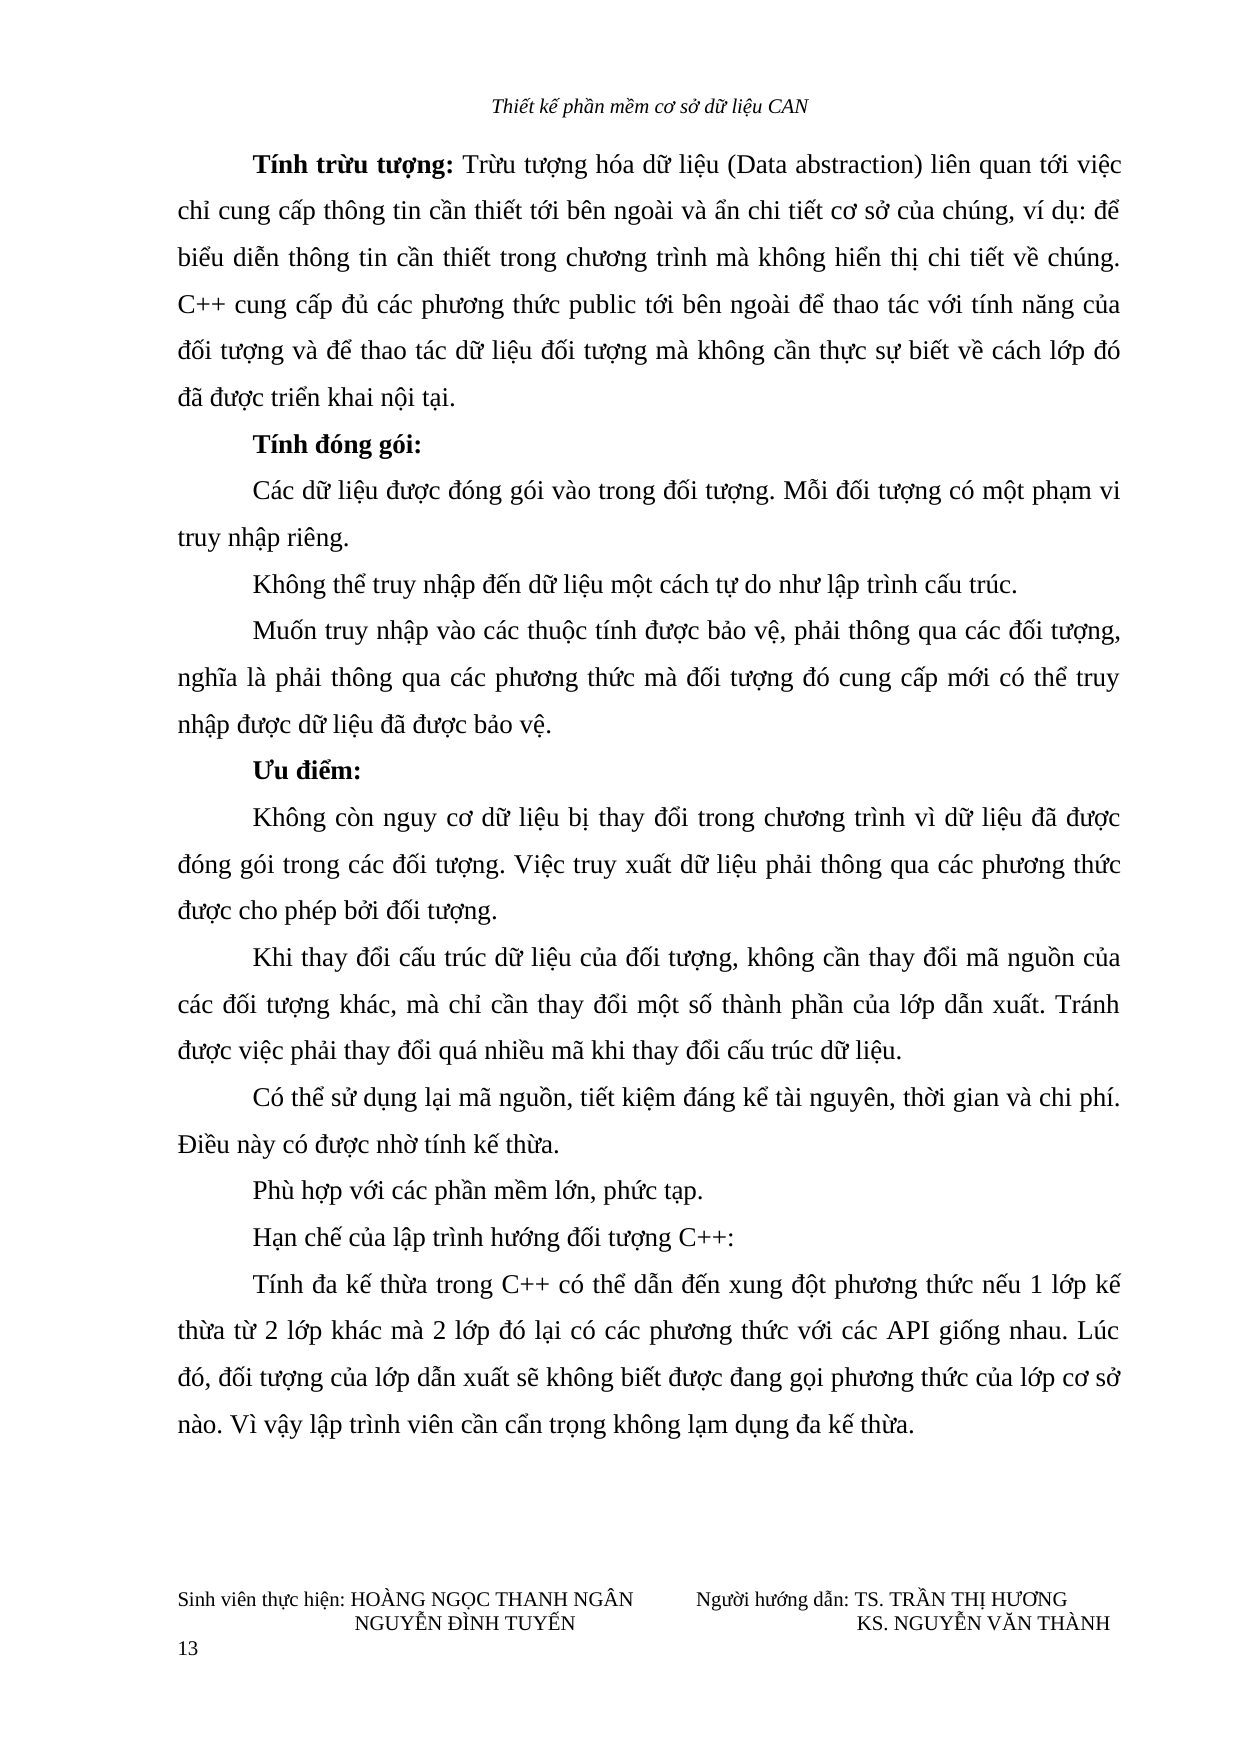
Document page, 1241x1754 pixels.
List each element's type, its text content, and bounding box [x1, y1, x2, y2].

text Không thể truy nhập đến dữ liệu một cách tự do như lập trình cấu trúc. [177, 568, 1122, 599]
text Tính đóng gói: [177, 428, 1122, 459]
text Tính đa kế thừa trong C++ có thể dẫn đến xung đột phương thức nếu 1 lớp kế thừa từ 2 lớp khác mà 2 lớp đó lại có các phương thức với các API giống nhau. Lúc đó, đối tượng của lớp dẫn xuất sẽ không biết được đang gọi phương thức của lớp cơ sở nào. Vì vậy lập trình viên cần cẩn trọng không lạm dụng đa kế thừa. [177, 1268, 1122, 1439]
text Tính trừu tượng: Trừu tượng hóa dữ liệu (Data abstraction) liên quan tới việc chỉ cung cấp thông tin cần thiết tới bên ngoài và ẩn chi tiết cơ sở của chúng, ví dụ: để biểu diễn thông tin cần thiết trong chương trình mà không hiển thị chi tiết về chúng. C++ cung cấp đủ các phương thức public tới bên ngoài để thao tác với tính năng của đối tượng và để thao tác dữ liệu đối tượng mà không cần thực sự biết về cách lớp đó đã được triển khai nội tại. [177, 148, 1122, 412]
text Muốn truy nhập vào các thuộc tính được bảo vệ, phải thông qua các đối tượng, nghĩa là phải thông qua các phương thức mà đối tượng đó cung cấp mới có thể truy nhập được dữ liệu đã được bảo vệ. [177, 614, 1122, 739]
text Khi thay đổi cấu trúc dữ liệu của đối tượng, không cần thay đổi mã nguồn của các đối tượng khác, mà chỉ cần thay đổi một số thành phần của lớp dẫn xuất. Tránh được việc phải thay đổi quá nhiều mã khi thay đổi cấu trúc dữ liệu. [177, 941, 1122, 1066]
text Hạn chế của lập trình hướng đối tượng C++: [177, 1221, 1122, 1252]
text Có thể sử dụng lại mã nguồn, tiết kiệm đáng kể tài nguyên, thời gian và chi phí. Điều này có được nhờ tính kế thừa. [177, 1081, 1122, 1159]
text Không còn nguy cơ dữ liệu bị thay đổi trong chương trình vì dữ liệu đã được đóng gói trong các đối tượng. Việc truy xuất dữ liệu phải thông qua các phương thức được cho phép bởi đối tượng. [177, 801, 1122, 926]
text Ưu điểm: [177, 754, 1122, 786]
text Phù hợp với các phần mềm lớn, phức tạp. [177, 1174, 1122, 1206]
text Các dữ liệu được đóng gói vào trong đối tượng. Mỗi đối tượng có một phạm vi truy nhập riêng. [177, 474, 1122, 552]
